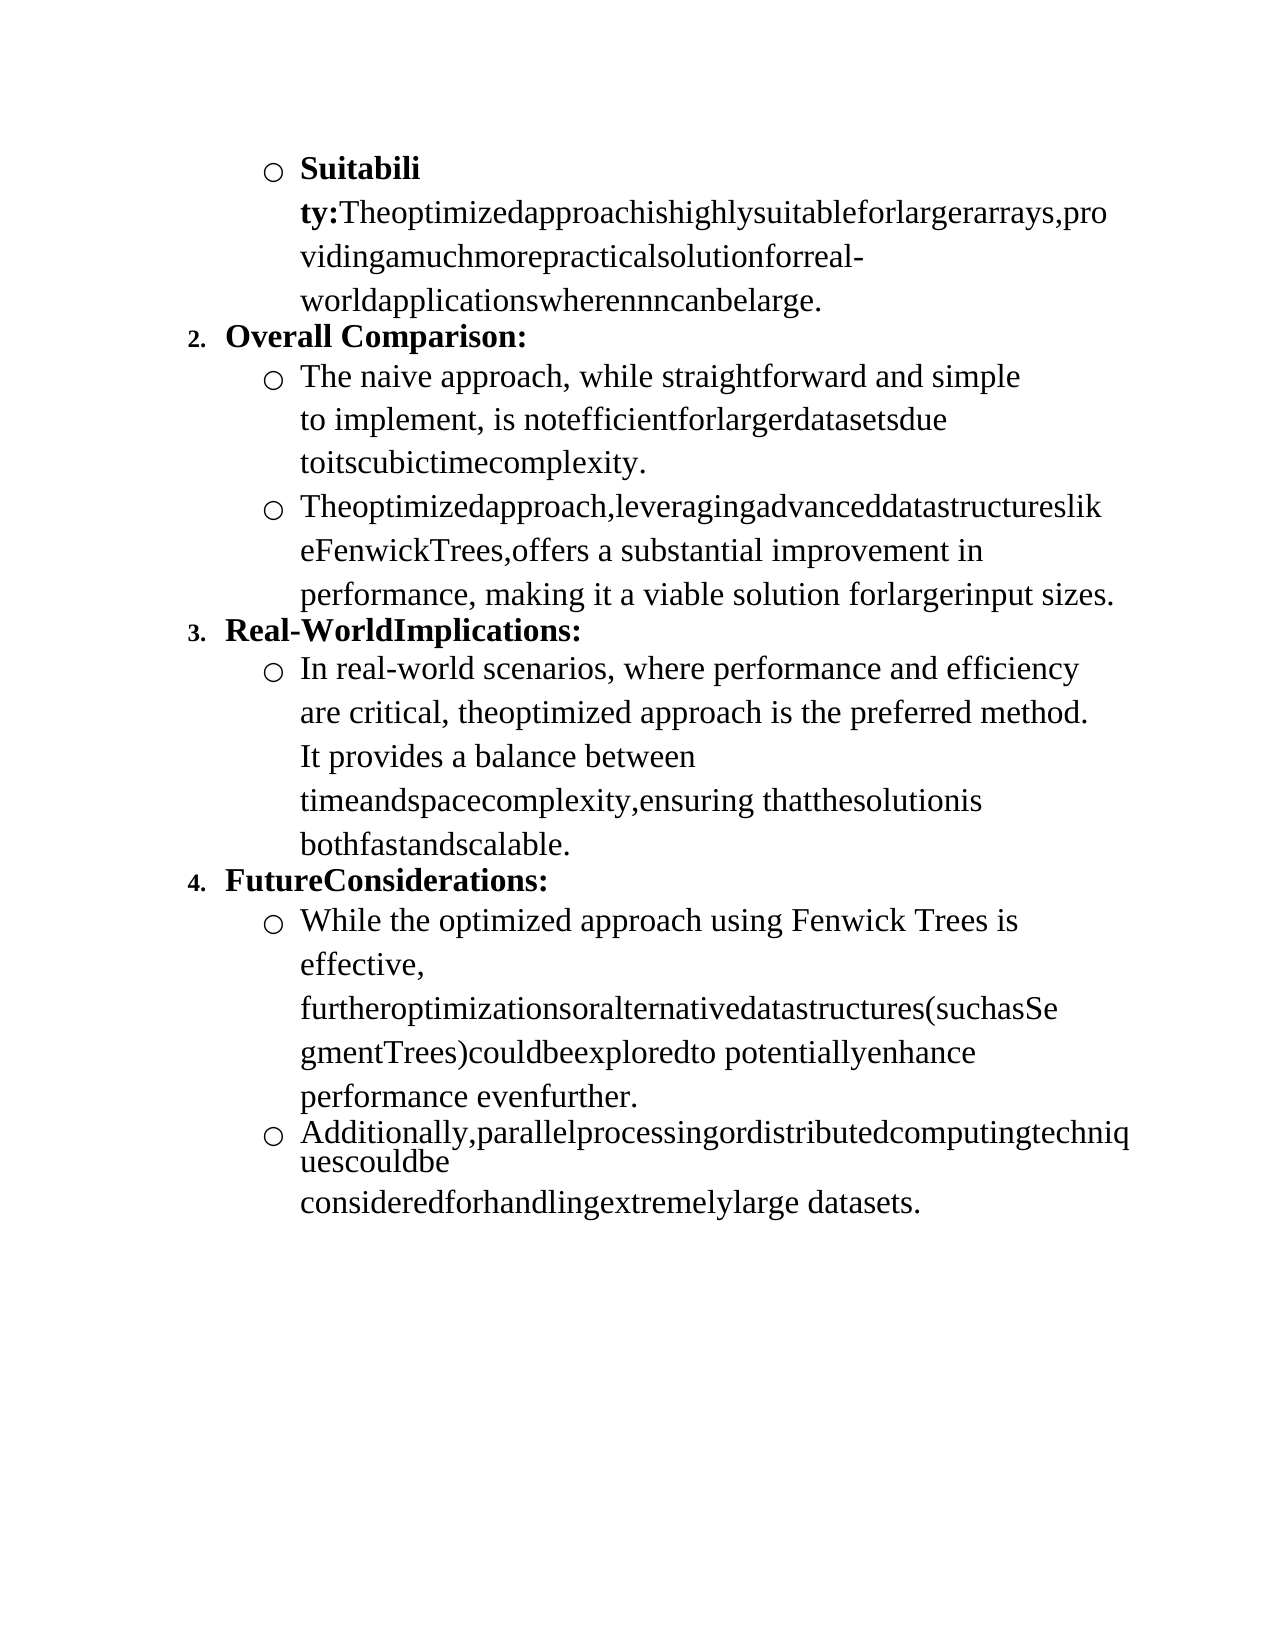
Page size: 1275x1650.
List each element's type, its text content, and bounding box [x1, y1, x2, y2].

list Additionally,parallelprocessingordistributedcomputingtechniquescouldbe [262, 1120, 1139, 1178]
list In real-world scenarios, where performance and efficiency are critical, theoptimized approach is the preferred method. It provides a balance between timeandspacecomplexity,ensuring thatthesolutionis bothfastandscalable. [262, 648, 1097, 863]
text consideredforhandlingextremelylarge datasets. [300, 1182, 1139, 1220]
subtitle Real-WorldImplications: [187, 618, 1139, 647]
subtitle FutureConsiderations: [187, 869, 1139, 897]
list While the optimized approach using Fenwick Trees is effective, furtheroptimizationsoralternativedatastructures(suchasSegmentTrees)couldbeexploredto potentiallyenhance performance evenfurther. [262, 900, 1068, 1115]
list The naive approach, while straightforward and simple to implement, is notefficientforlargerdatasetsdue toitscubictimecomplexity. [262, 356, 1047, 481]
list Theoptimizedapproach,leveragingadvanceddatastructureslikeFenwickTrees,offers a substantial improvement in performance, making it a viable solution forlargerinput sizes. [262, 486, 1116, 612]
subtitle Overall Comparison: [187, 325, 1139, 353]
list Suitability:Theoptimizedapproachishighlysuitableforlargerarrays,providingamuchmorepracticalsolutionforreal-worldapplicationswherennncanbelarge. [262, 148, 1122, 319]
